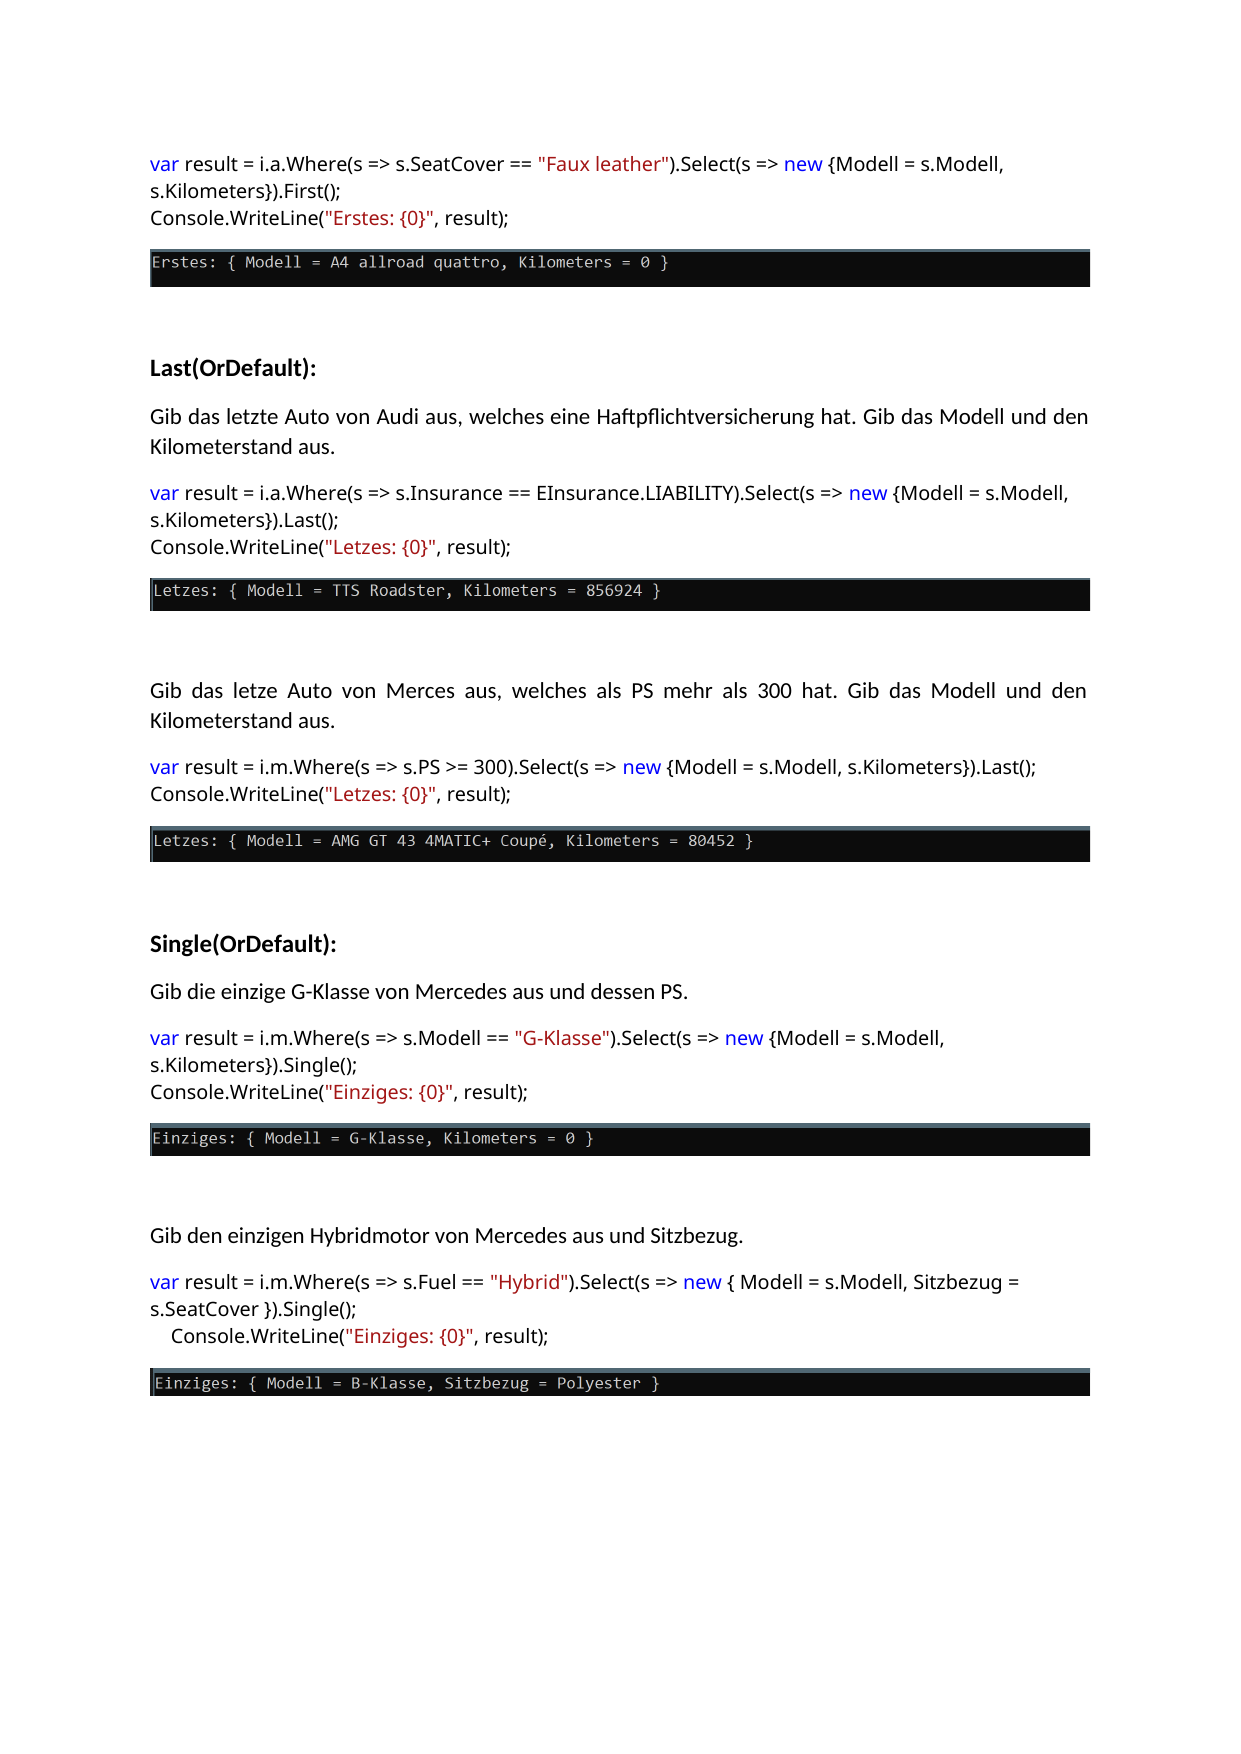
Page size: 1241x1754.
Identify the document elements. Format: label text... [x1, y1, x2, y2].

picture [150, 249, 1091, 287]
text var result = i.m.Where(s => s.PS >= 300).Select(s => new {Modell = s.Modell, s.Kilometers}).Last(); [150, 753, 1090, 780]
text Gib das letze Auto von Merces aus, welches als PS mehr als 300 hat. Gib das Modell und den Kilometerstand aus. [150, 676, 1090, 734]
text Console.WriteLine("Erstes: {0}", result); [150, 204, 1090, 231]
text Console.WriteLine("Einziges: {0}", result); [150, 1078, 1090, 1105]
text var result = i.a.Where(s => s.Insurance == EInsurance.LIABILITY).Select(s => new {Modell = s.Modell, s.Kilometers}).Last(); [150, 479, 1090, 533]
text Gib das letzte Auto von Audi aus, welches eine Haftpflichtversicherung hat. Gib das Modell und den Kilometerstand aus. [150, 402, 1090, 460]
text Console.WriteLine("Einziges: {0}", result); [150, 1322, 1090, 1349]
picture [150, 1368, 1091, 1396]
text var result = i.m.Where(s => s.Fuel == "Hybrid").Select(s => new { Modell = s.Modell, Sitzbezug = s.SeatCover }).Single(); [150, 1268, 1090, 1322]
text var result = i.m.Where(s => s.Modell == "G-Klasse").Select(s => new {Modell = s.Modell, s.Kilometers}).Single(); [150, 1024, 1090, 1078]
text Last(OrDefault): [150, 352, 1090, 383]
text Single(OrDefault): [150, 928, 1090, 958]
picture [150, 578, 1091, 611]
text Gib die einzige G-Klasse von Mercedes aus und dessen PS. [150, 977, 1090, 1005]
text Console.WriteLine("Letzes: {0}", result); [150, 533, 1090, 560]
picture [150, 826, 1091, 862]
picture [150, 1123, 1091, 1156]
text Gib den einzigen Hybridmotor von Mercedes aus und Sitzbezug. [150, 1222, 1090, 1250]
text Console.WriteLine("Letzes: {0}", result); [150, 780, 1090, 807]
text var result = i.a.Where(s => s.SeatCover == "Faux leather").Select(s => new {Modell = s.Modell, s.Kilometers}).First(); [150, 150, 1090, 204]
